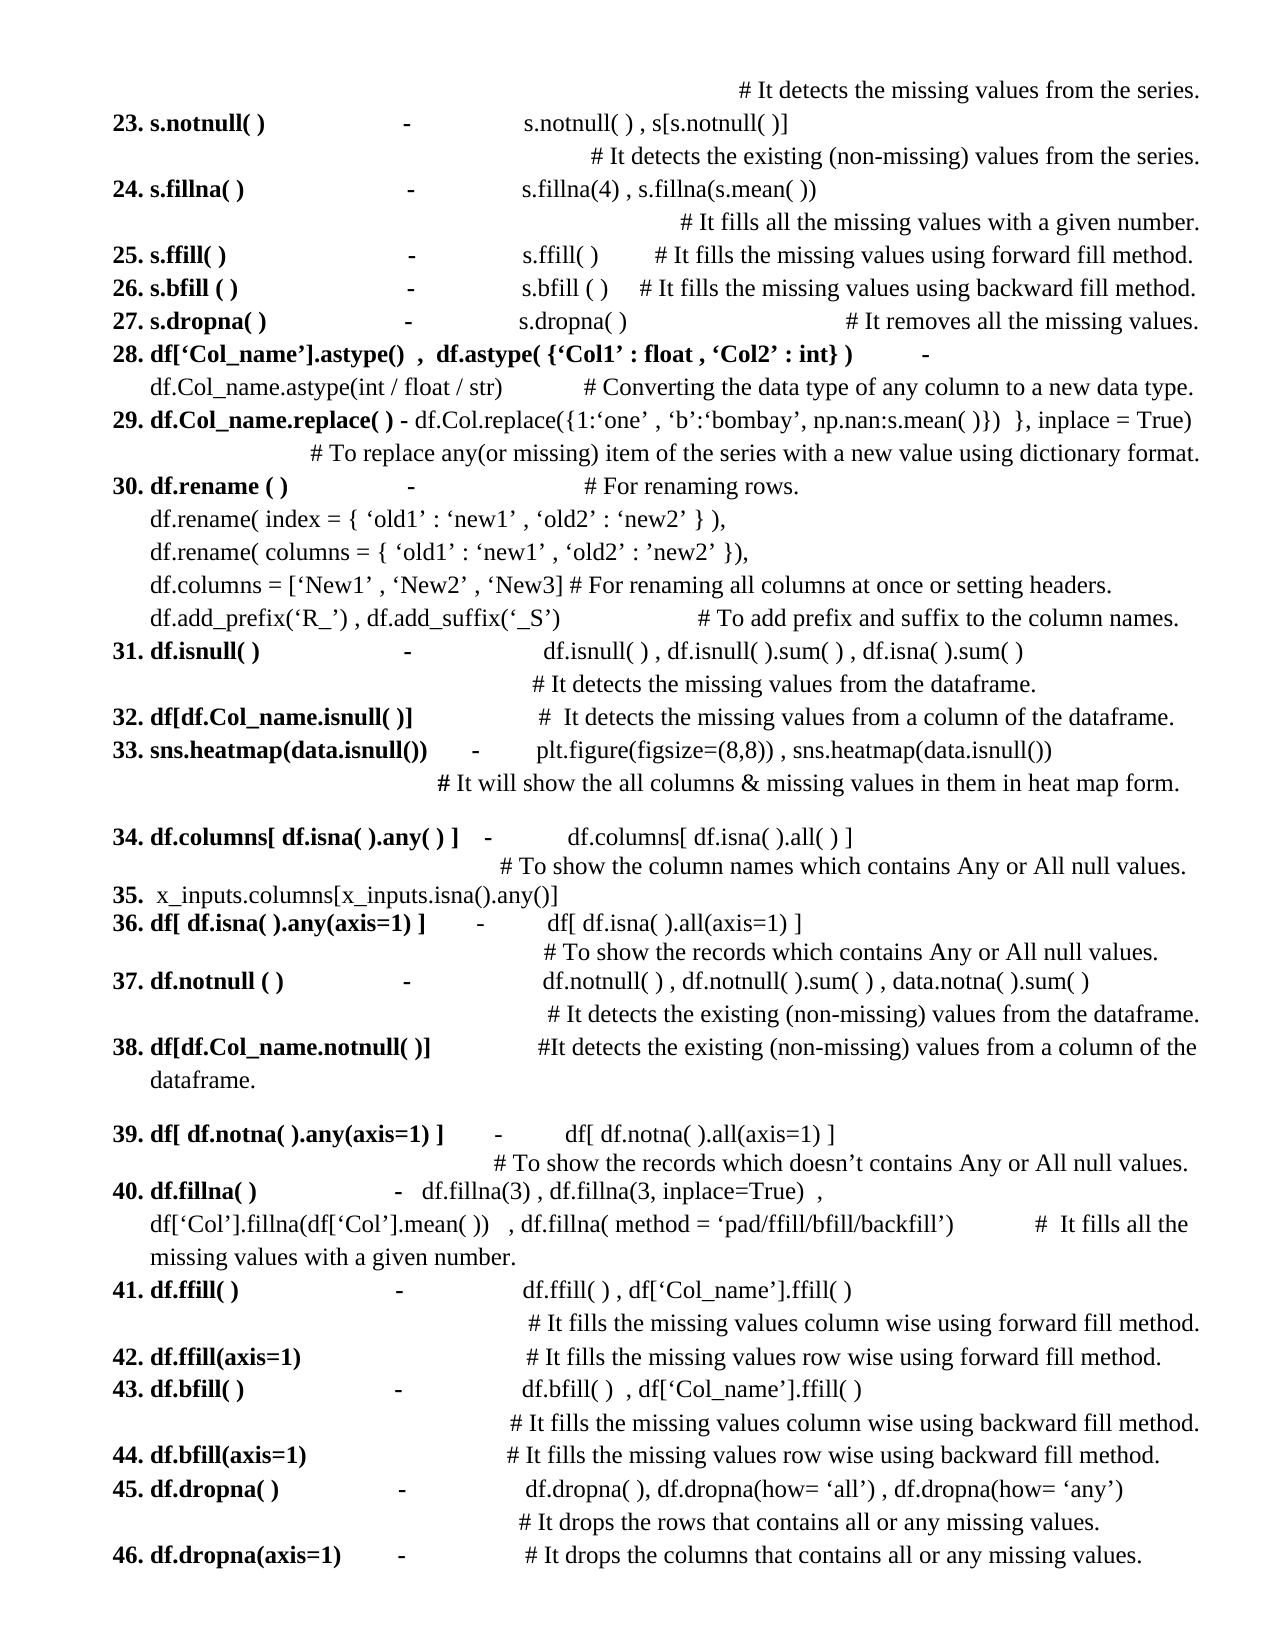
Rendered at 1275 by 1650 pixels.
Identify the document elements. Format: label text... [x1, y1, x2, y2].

list sns.heatmap(data.isnull()) - plt.figure(figsize=(8,8)) , sns.heatmap(data.isnull()) [112, 735, 1200, 764]
list df[df.Col_name.isnull( )] # It detects the missing values from a column of the dataframe. [112, 702, 1200, 731]
list df.fillna( ) - df.fillna(3) , df.fillna(3, inplace=True) , df[‘Col’].fillna(df[‘Col’].mean( )) , df.fillna( method = ‘pad/ffill/bfill/backfill’) # It fills all the missing values with a given number. [112, 1176, 1200, 1271]
list # It detects the missing values from the dataframe. [150, 669, 1200, 698]
list # To replace any(or missing) item of the series with a new value using dictionary format. [150, 438, 1200, 467]
list df[ df.isna( ).any(axis=1) ] - df[ df.isna( ).all(axis=1) ] [112, 908, 1200, 937]
list df.Col_name.replace( ) - df.Col.replace({1:‘one’ , ‘b’:‘bombay’, np.nan:s.mean( )}) }, inplace = True) [112, 405, 1200, 434]
list df.rename( columns = { ‘old1’ : ‘new1’ , ‘old2’ : ’new2’ }), [150, 537, 1200, 566]
list # It fills the missing values column wise using backward fill method. [150, 1408, 1200, 1436]
list df.notnull ( ) - df.notnull( ) , df.notnull( ).sum( ) , data.notna( ).sum( ) [112, 966, 1200, 995]
list df.dropna( ) - df.dropna( ), df.dropna(how= ‘all’) , df.dropna(how= ‘any’) [112, 1474, 1200, 1502]
list df.columns[ df.isna( ).any( ) ] - df.columns[ df.isna( ).all( ) ] [112, 822, 1200, 851]
list df.rename( index = { ‘old1’ : ‘new1’ , ‘old2’ : ‘new2’ } ), [150, 504, 1200, 533]
list x_inputs.columns[x_inputs.isna().any()] [112, 880, 1200, 908]
list s.dropna( ) - s.dropna( ) # It removes all the missing values. [112, 306, 1200, 335]
list df.bfill( ) - df.bfill( ) , df[‘Col_name’].ffill( ) [112, 1374, 1200, 1403]
list # It fills all the missing values with a given number. [150, 207, 1200, 236]
list s.fillna( ) - s.fillna(4) , s.fillna(s.mean( )) [112, 174, 1200, 203]
text # To show the records which contains Any or All null values. [112, 937, 1200, 966]
list df.add_prefix(‘R_’) , df.add_suffix(‘_S’) # To add prefix and suffix to the column names. [150, 603, 1200, 632]
list df.rename ( ) - # For renaming rows. [112, 471, 1200, 500]
list df.dropna(axis=1) - # It drops the columns that contains all or any missing values. [112, 1540, 1200, 1568]
list # It detects the missing values from the series. [150, 75, 1200, 104]
list # It drops the rows that contains all or any missing values. [150, 1507, 1200, 1535]
list df.columns = [‘New1’ , ‘New2’ , ‘New3] # For renaming all columns at once or setting headers. [150, 570, 1200, 599]
text # To show the column names which contains Any or All null values. [150, 851, 1200, 880]
text # To show the records which doesn’t contains Any or All null values. [112, 1148, 1200, 1176]
list # It detects the existing (non-missing) values from the series. [150, 141, 1200, 170]
list s.ffill( ) - s.ffill( ) # It fills the missing values using forward fill method. [112, 240, 1200, 269]
list # It will show the all columns & missing values in them in heat map form. [150, 768, 1200, 797]
list s.notnull( ) - s.notnull( ) , s[s.notnull( )] [112, 108, 1200, 137]
list df.isnull( ) - df.isnull( ) , df.isnull( ).sum( ) , df.isna( ).sum( ) [112, 636, 1200, 665]
list df.ffill(axis=1) # It fills the missing values row wise using forward fill method. [112, 1342, 1200, 1370]
list df.bfill(axis=1) # It fills the missing values row wise using backward fill method. [112, 1441, 1200, 1469]
list df[df.Col_name.notnull( )] #It detects the existing (non-missing) values from a column of the dataframe. [112, 1032, 1200, 1094]
list # It fills the missing values column wise using forward fill method. [150, 1308, 1200, 1337]
list s.bfill ( ) - s.bfill ( ) # It fills the missing values using backward fill method. [112, 273, 1200, 302]
list df[ df.notna( ).any(axis=1) ] - df[ df.notna( ).all(axis=1) ] [112, 1119, 1200, 1148]
list df[‘Col_name’].astype() , df.astype( {‘Col1’ : float , ‘Col2’ : int} ) - df.Col_name.astype(int / float / str) # Converting the data type of any column to a new data type. [112, 339, 1200, 401]
list df.ffill( ) - df.ffill( ) , df[‘Col_name’].ffill( ) [112, 1276, 1200, 1304]
list # It detects the existing (non-missing) values from the dataframe. [150, 999, 1200, 1028]
